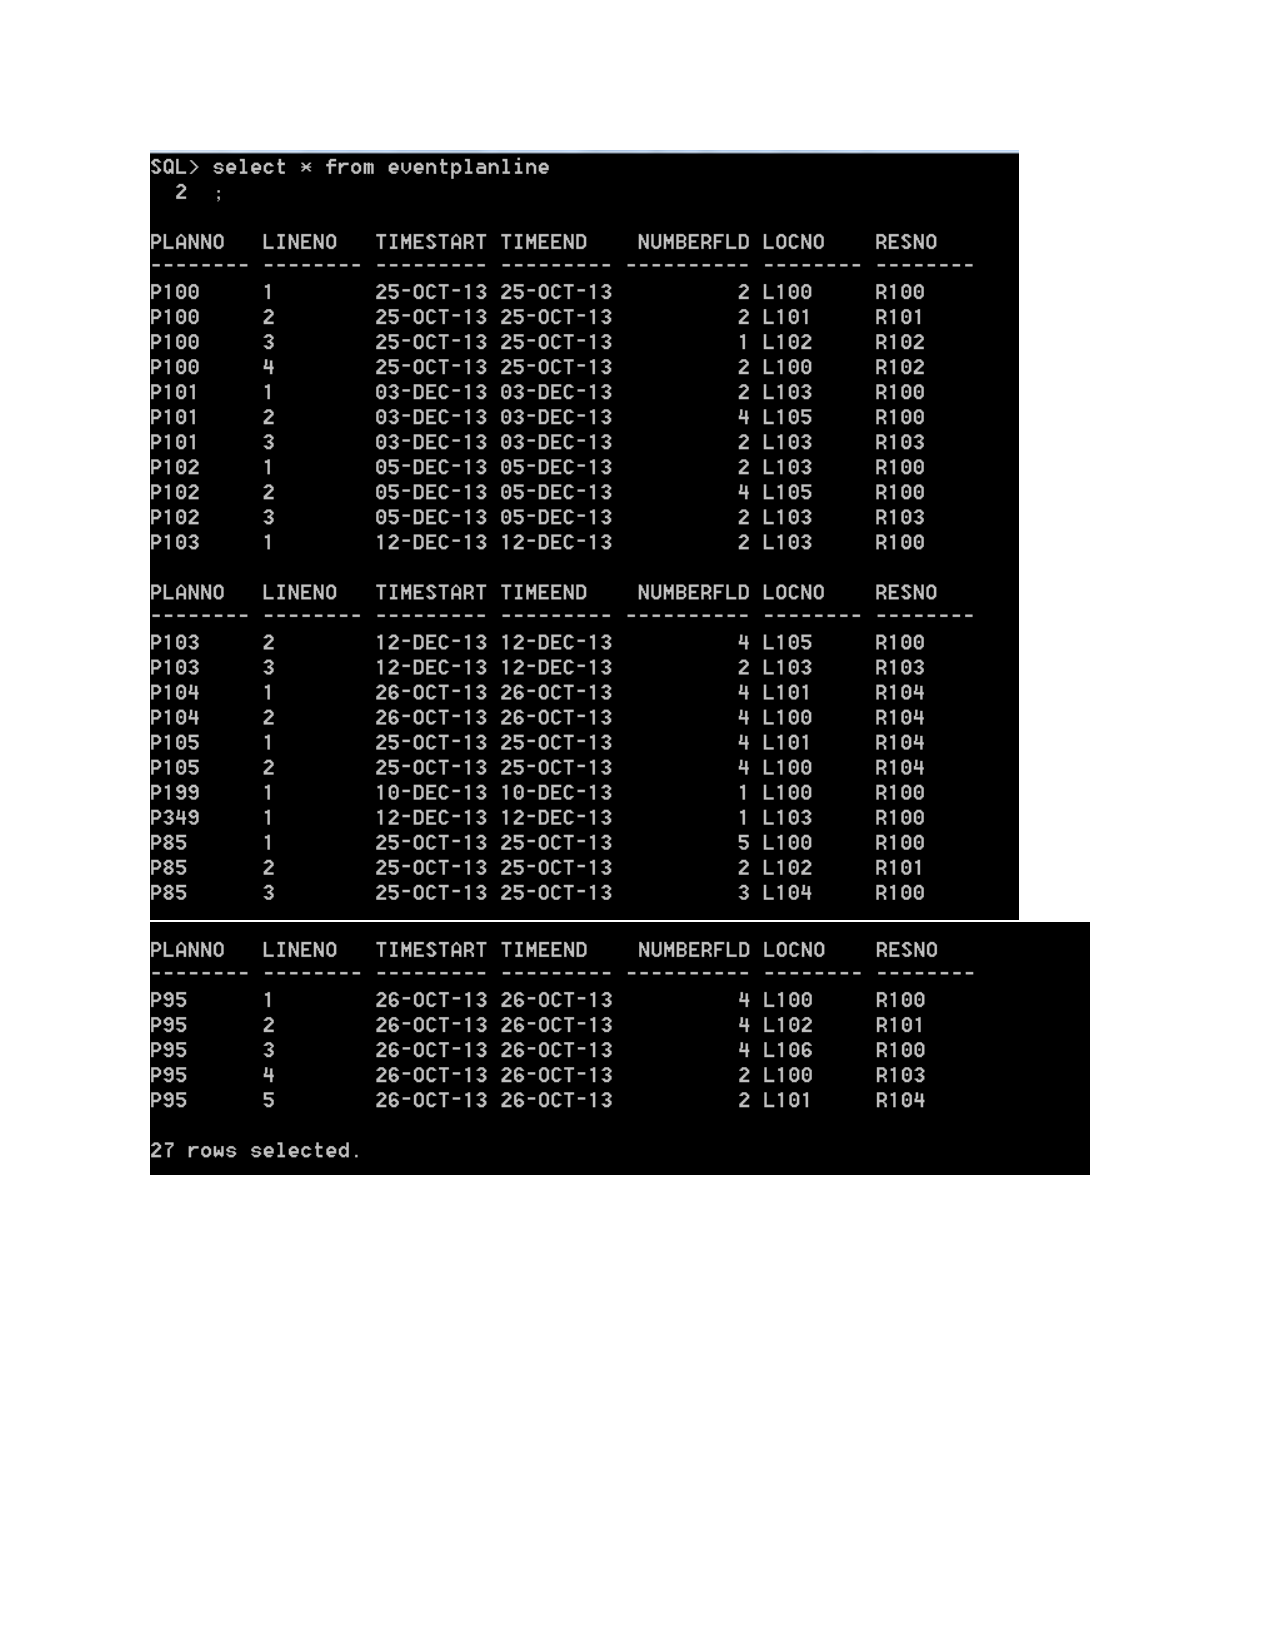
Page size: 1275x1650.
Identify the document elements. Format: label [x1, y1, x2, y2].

picture [150, 922, 1090, 1175]
picture [150, 150, 1019, 920]
